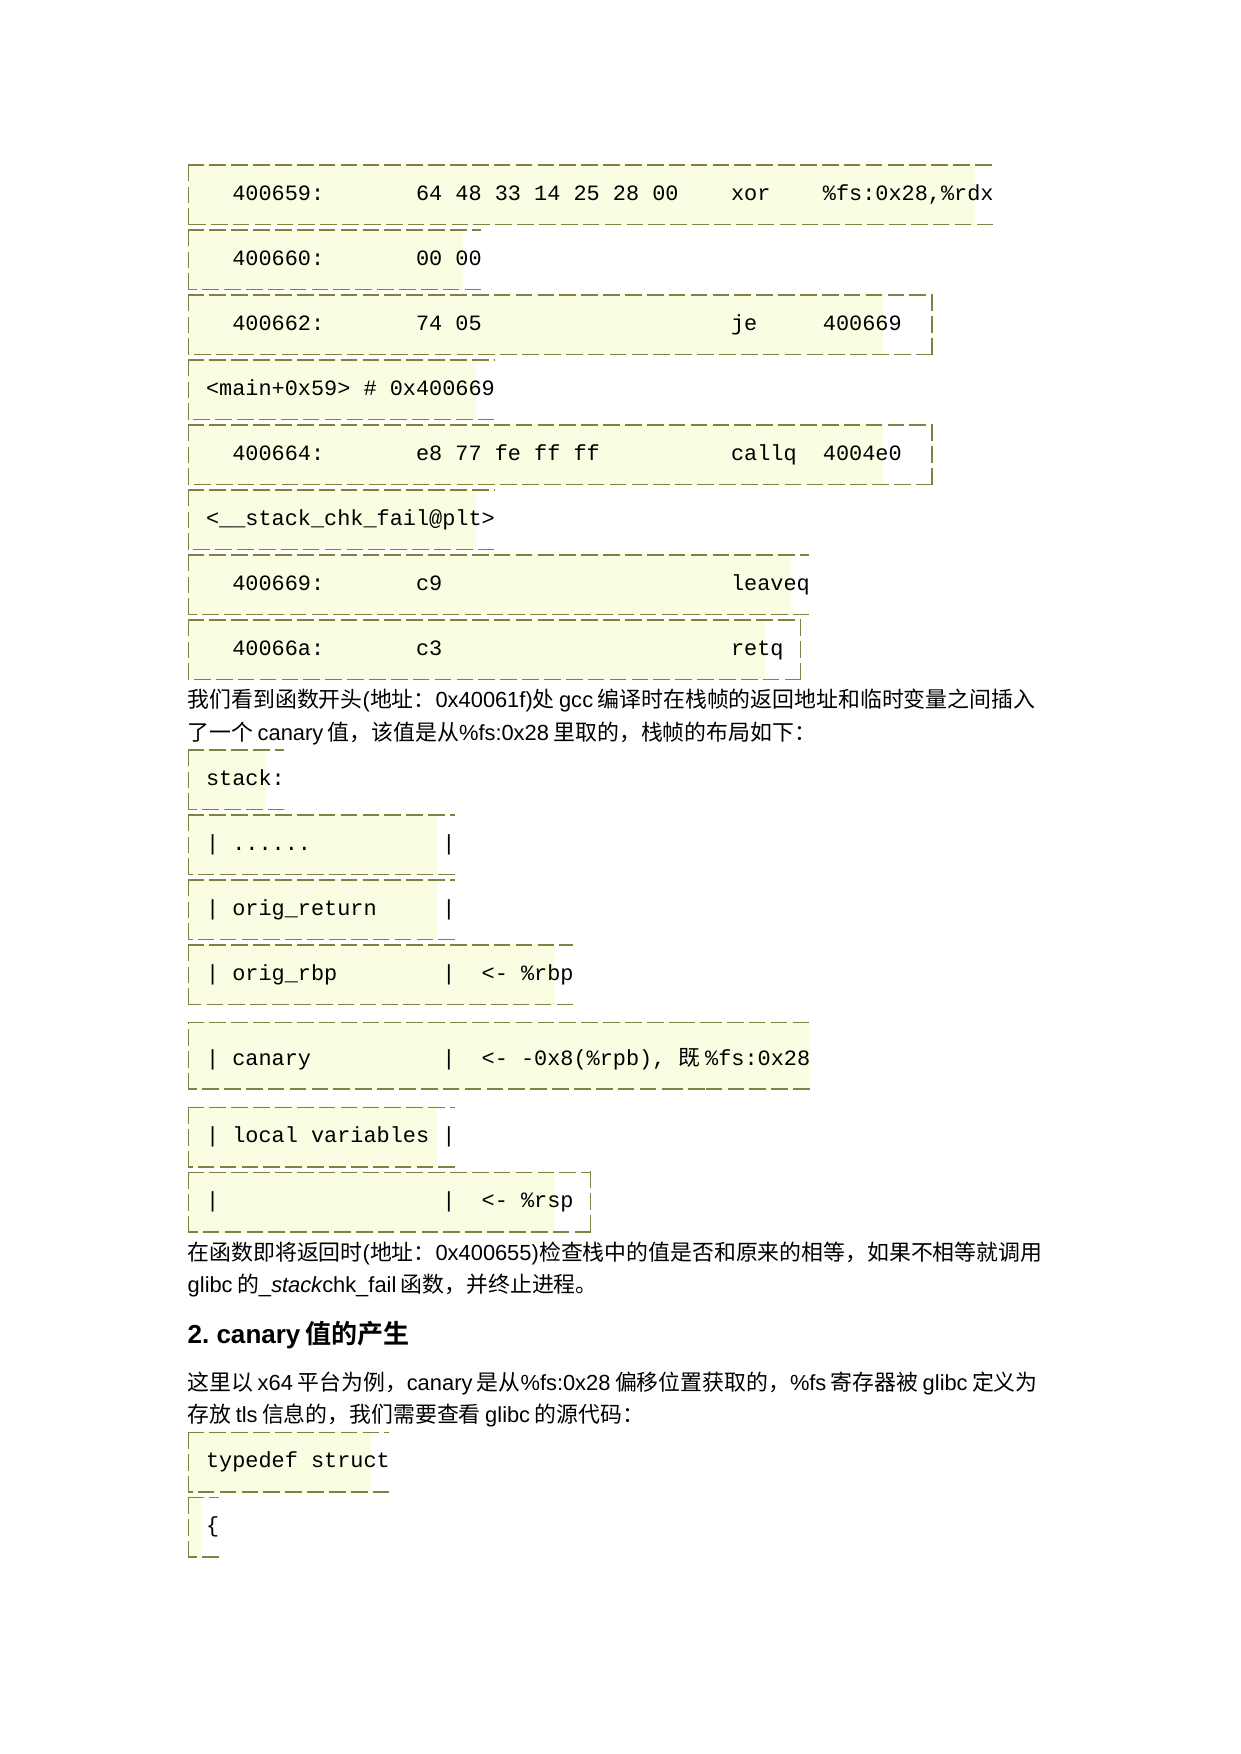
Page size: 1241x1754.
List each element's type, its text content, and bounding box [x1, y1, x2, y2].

text stack: | ...... | | orig_return | | orig_rbp | <- %rbp | canary | <- -0x8(%rpb), 既 %fs:0x28 | local variables | | | <- %rsp [187, 747, 1053, 1234]
text 我们看到函数开头(地址：0x40061f)处gcc编译时在栈帧的返回地址和临时变量之间插入了一个canary值，该值是从%fs:0x28里取的，栈帧的布局如下： [187, 682, 1053, 747]
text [187, 1429, 1053, 1559]
text 在函数即将返回时(地址：0x400655)检查栈中的值是否和原来的相等，如果不相等就调用glibc的_stackchk_fail函数，并终止进程。 [187, 1234, 1053, 1299]
text 2. canary值的产生 [187, 1299, 1053, 1364]
text 这里以x64平台为例，canary是从%fs:0x28偏移位置获取的，%fs寄存器被glibc定义为存放tls信息的，我们需要查看glibc的源代码： [187, 1364, 1053, 1429]
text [187, 162, 1053, 682]
